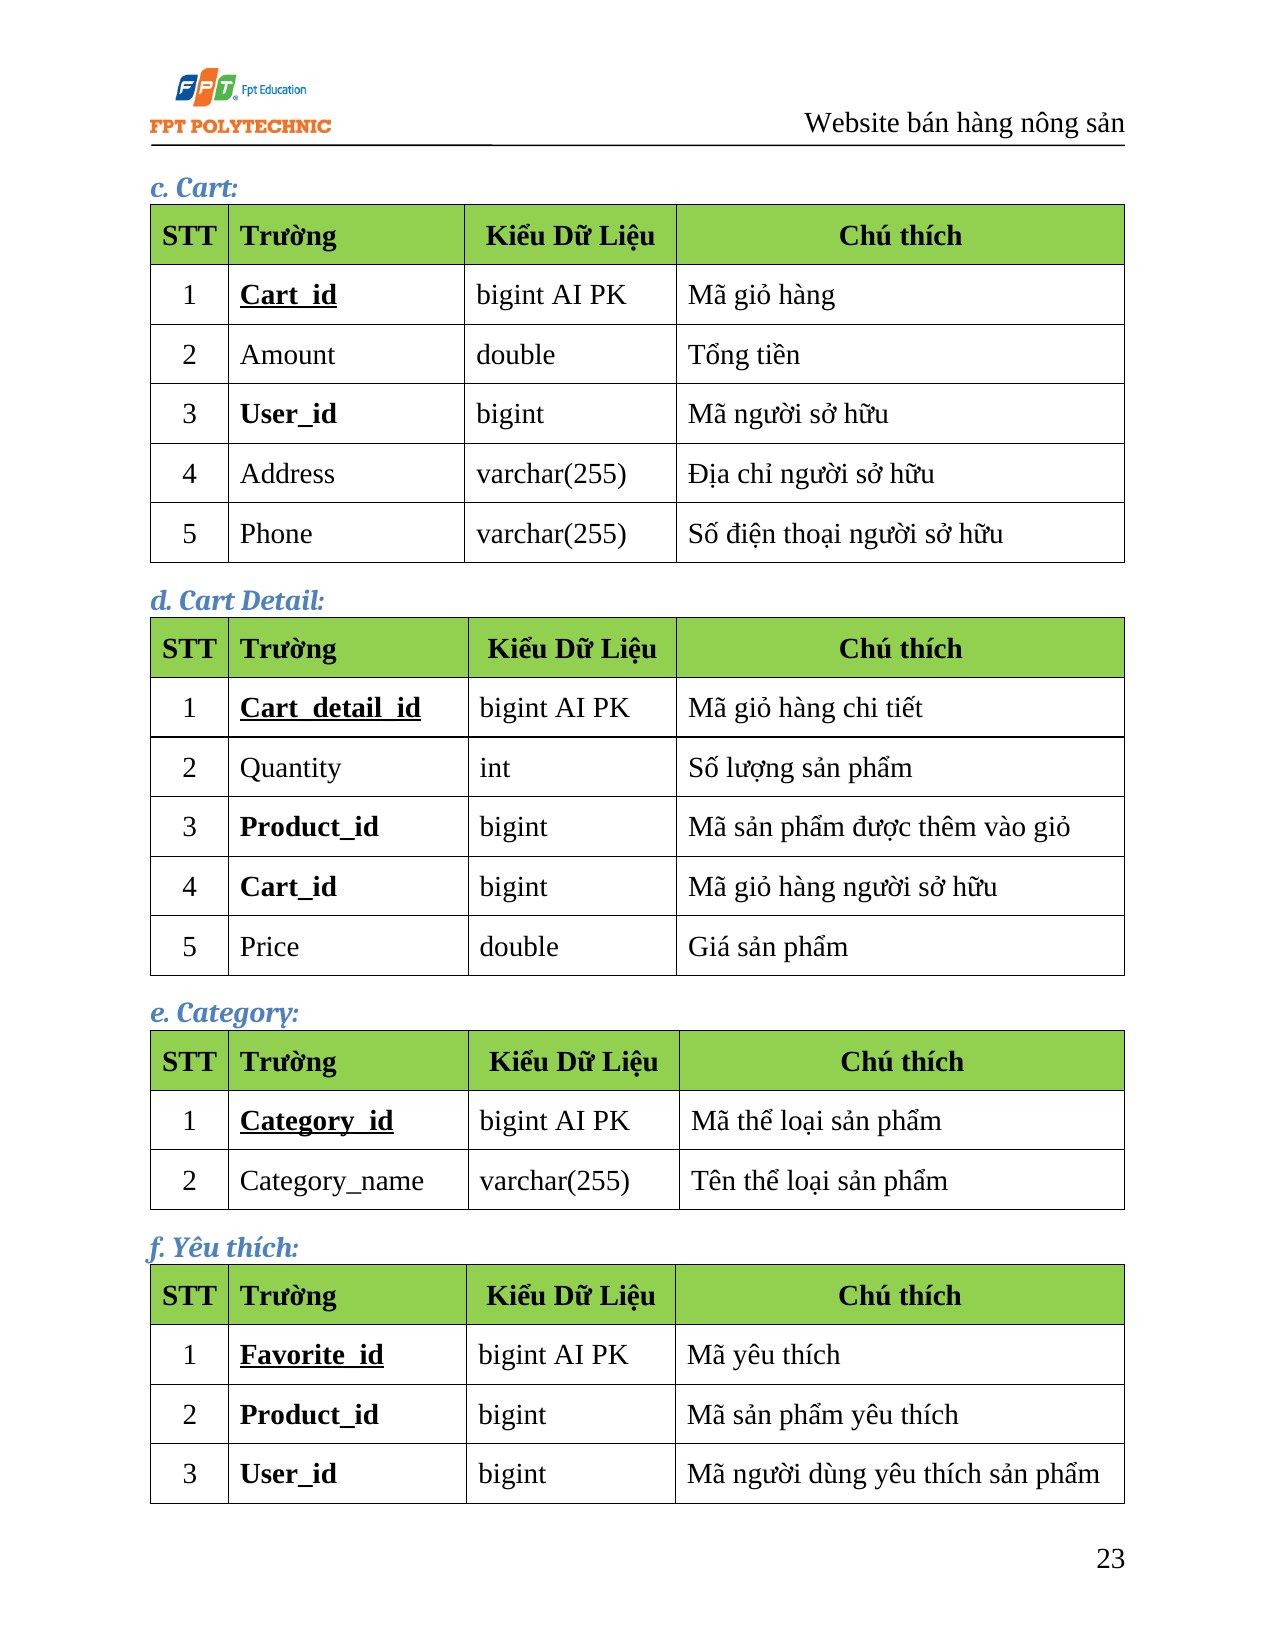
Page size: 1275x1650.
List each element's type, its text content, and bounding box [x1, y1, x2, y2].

table_header STT [151, 205, 228, 264]
table_cell bigint [467, 1444, 675, 1503]
table_cell Mã giỏ hàng [677, 265, 1124, 323]
table_cell Cart_id [229, 265, 464, 323]
table_cell Số điện thoại người sở hữu [677, 503, 1124, 562]
table_cell Mã người dùng yêu thích sản phẩm [676, 1444, 1124, 1503]
table_cell Phone [229, 503, 464, 562]
table_cell Mã yêu thích [676, 1325, 1124, 1383]
subtitle f. Yêu thích: [150, 1231, 1125, 1264]
table_cell Mã người sở hữu [677, 384, 1124, 443]
table_cell Cart_detail_id [229, 678, 468, 736]
table_cell 1 [151, 265, 228, 323]
table_cell Quantity [229, 738, 468, 796]
table_cell 1 [151, 1325, 228, 1383]
table_cell 2 [151, 1150, 228, 1209]
table_header Chú thích [677, 205, 1124, 264]
table_header Chú thích [680, 1031, 1124, 1090]
table_cell Mã giỏ hàng chi tiết [677, 678, 1124, 736]
table_header Chú thích [676, 1265, 1124, 1324]
table_cell double [465, 325, 676, 383]
table_cell Product_id [229, 1385, 466, 1443]
table_cell 5 [151, 503, 228, 562]
table_cell 3 [151, 1444, 228, 1503]
table_header Kiểu Dữ Liệu [469, 618, 676, 677]
table_cell 4 [151, 857, 228, 915]
table_cell 5 [151, 916, 228, 975]
table_cell bigint [465, 384, 676, 443]
table_cell Amount [229, 325, 464, 383]
table_cell 1 [151, 678, 228, 736]
table_header STT [151, 1265, 228, 1324]
table_cell Mã sản phẩm được thêm vào giỏ [677, 797, 1124, 856]
table_cell Giá sản phẩm [677, 916, 1124, 975]
table_header Kiểu Dữ Liệu [467, 1265, 675, 1324]
table_cell 3 [151, 384, 228, 443]
table_cell Product_id [229, 797, 468, 856]
subtitle c. Cart: [150, 171, 1125, 204]
table_header Trường [229, 1265, 466, 1324]
table_cell varchar(255) [465, 503, 676, 562]
table_cell bigint AI PK [469, 678, 676, 736]
table_header Trường [229, 205, 464, 264]
table_cell bigint [467, 1385, 675, 1443]
table_cell Tên thể loại sản phẩm [680, 1150, 1124, 1209]
table_cell User_id [229, 384, 464, 443]
table_cell 4 [151, 444, 228, 502]
table_cell Tổng tiền [677, 325, 1124, 383]
table_header Kiểu Dữ Liệu [465, 205, 676, 264]
table_cell 1 [151, 1091, 228, 1149]
table_cell 2 [151, 325, 228, 383]
table_cell bigint AI PK [469, 1091, 679, 1149]
table_header Trường [229, 1031, 468, 1090]
table_cell 2 [151, 738, 228, 796]
table_cell bigint [469, 857, 676, 915]
table_cell Địa chỉ người sở hữu [677, 444, 1124, 502]
table_header STT [151, 1031, 228, 1090]
table_cell Số lượng sản phẩm [677, 738, 1124, 796]
table_cell Price [229, 916, 468, 975]
table_cell varchar(255) [469, 1150, 679, 1209]
table_header Chú thích [677, 618, 1124, 677]
picture [150, 68, 333, 133]
table_cell 2 [151, 1385, 228, 1443]
table_cell Category_name [229, 1150, 468, 1209]
table_header Trường [229, 618, 468, 677]
table_cell bigint [469, 797, 676, 856]
table_cell Mã sản phẩm yêu thích [676, 1385, 1124, 1443]
table_cell int [469, 738, 676, 796]
table_cell Category_id [229, 1091, 468, 1149]
table_cell 3 [151, 797, 228, 856]
table_cell Cart_id [229, 857, 468, 915]
table_cell Mã thể loại sản phẩm [680, 1091, 1124, 1149]
table_cell double [469, 916, 676, 975]
subtitle d. Cart Detail: [150, 584, 1125, 617]
table_cell bigint AI PK [465, 265, 676, 323]
table_cell bigint AI PK [467, 1325, 675, 1383]
table_cell varchar(255) [465, 444, 676, 502]
table_header STT [151, 618, 228, 677]
table_cell Mã giỏ hàng người sở hữu [677, 857, 1124, 915]
subtitle e. Category: [150, 997, 1125, 1030]
table_cell Address [229, 444, 464, 502]
table_cell Favorite_id [229, 1325, 466, 1383]
table_cell User_id [229, 1444, 466, 1503]
table_header Kiểu Dữ Liệu [469, 1031, 679, 1090]
